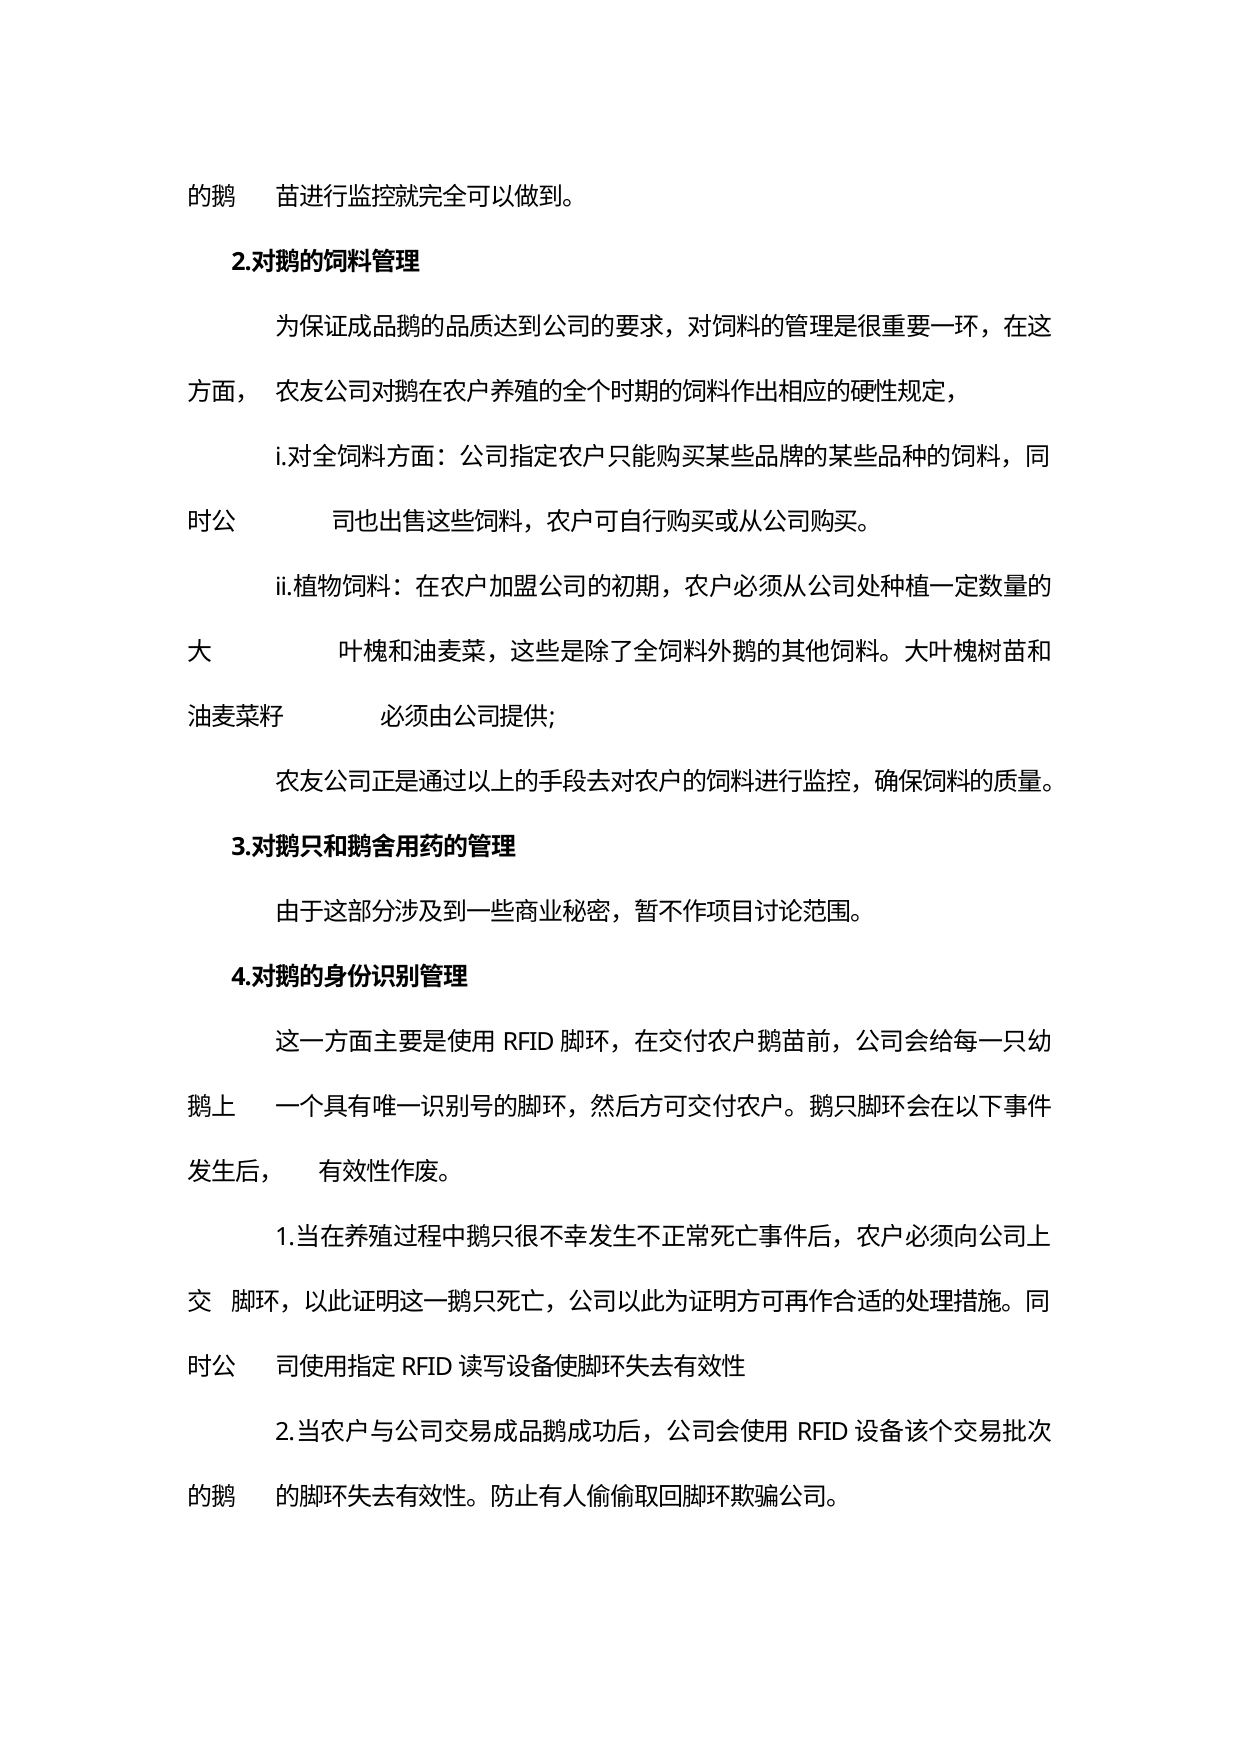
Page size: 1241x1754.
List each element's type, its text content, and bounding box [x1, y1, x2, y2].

text 农友公司正是通过以上的手段去对农户的饲料进行监控，确保饲料的质量。 [187, 747, 1053, 812]
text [187, 162, 1053, 227]
text ii.植物饲料：在农户加盟公司的初期，农户必须从公司处种植一定数量的大 叶槐和油麦菜，这些是除了全饲料外鹅的其他饲料。大叶槐树苗和油麦菜籽 必须由公司提供; [187, 552, 1053, 747]
text 为保证成品鹅的品质达到公司的要求，对饲料的管理是很重要一环，在这方面， 农友公司对鹅在农户养殖的全个时期的饲料作出相应的硬性规定， [187, 292, 1053, 422]
text 这一方面主要是使用RFID脚环，在交付农户鹅苗前，公司会给每一只幼鹅上 一个具有唯一识别号的脚环，然后方可交付农户。鹅只脚环会在以下事件发生后， 有效性作废。 [187, 1007, 1053, 1202]
text i.对全饲料方面：公司指定农户只能购买某些品牌的某些品种的饲料，同时公 司也出售这些饲料，农户可自行购买或从公司购买。 [187, 422, 1053, 552]
text 1.当在养殖过程中鹅只很不幸发生不正常死亡事件后，农户必须向公司上交 脚环，以此证明这一鹅只死亡，公司以此为证明方可再作合适的处理措施。同时公 司使用指定RFID读写设备使脚环失去有效性 [187, 1202, 1053, 1397]
text 由于这部分涉及到一些商业秘密，暂不作项目讨论范围。 [187, 877, 1053, 942]
text 4.对鹅的身份识别管理 [187, 942, 1053, 1007]
text 3.对鹅只和鹅舍用药的管理 [187, 812, 1053, 877]
text 2.当农户与公司交易成品鹅成功后，公司会使用RFID设备该个交易批次的鹅 的脚环失去有效性。防止有人偷偷取回脚环欺骗公司。 [187, 1397, 1053, 1527]
text 2.对鹅的饲料管理 [187, 227, 1053, 292]
